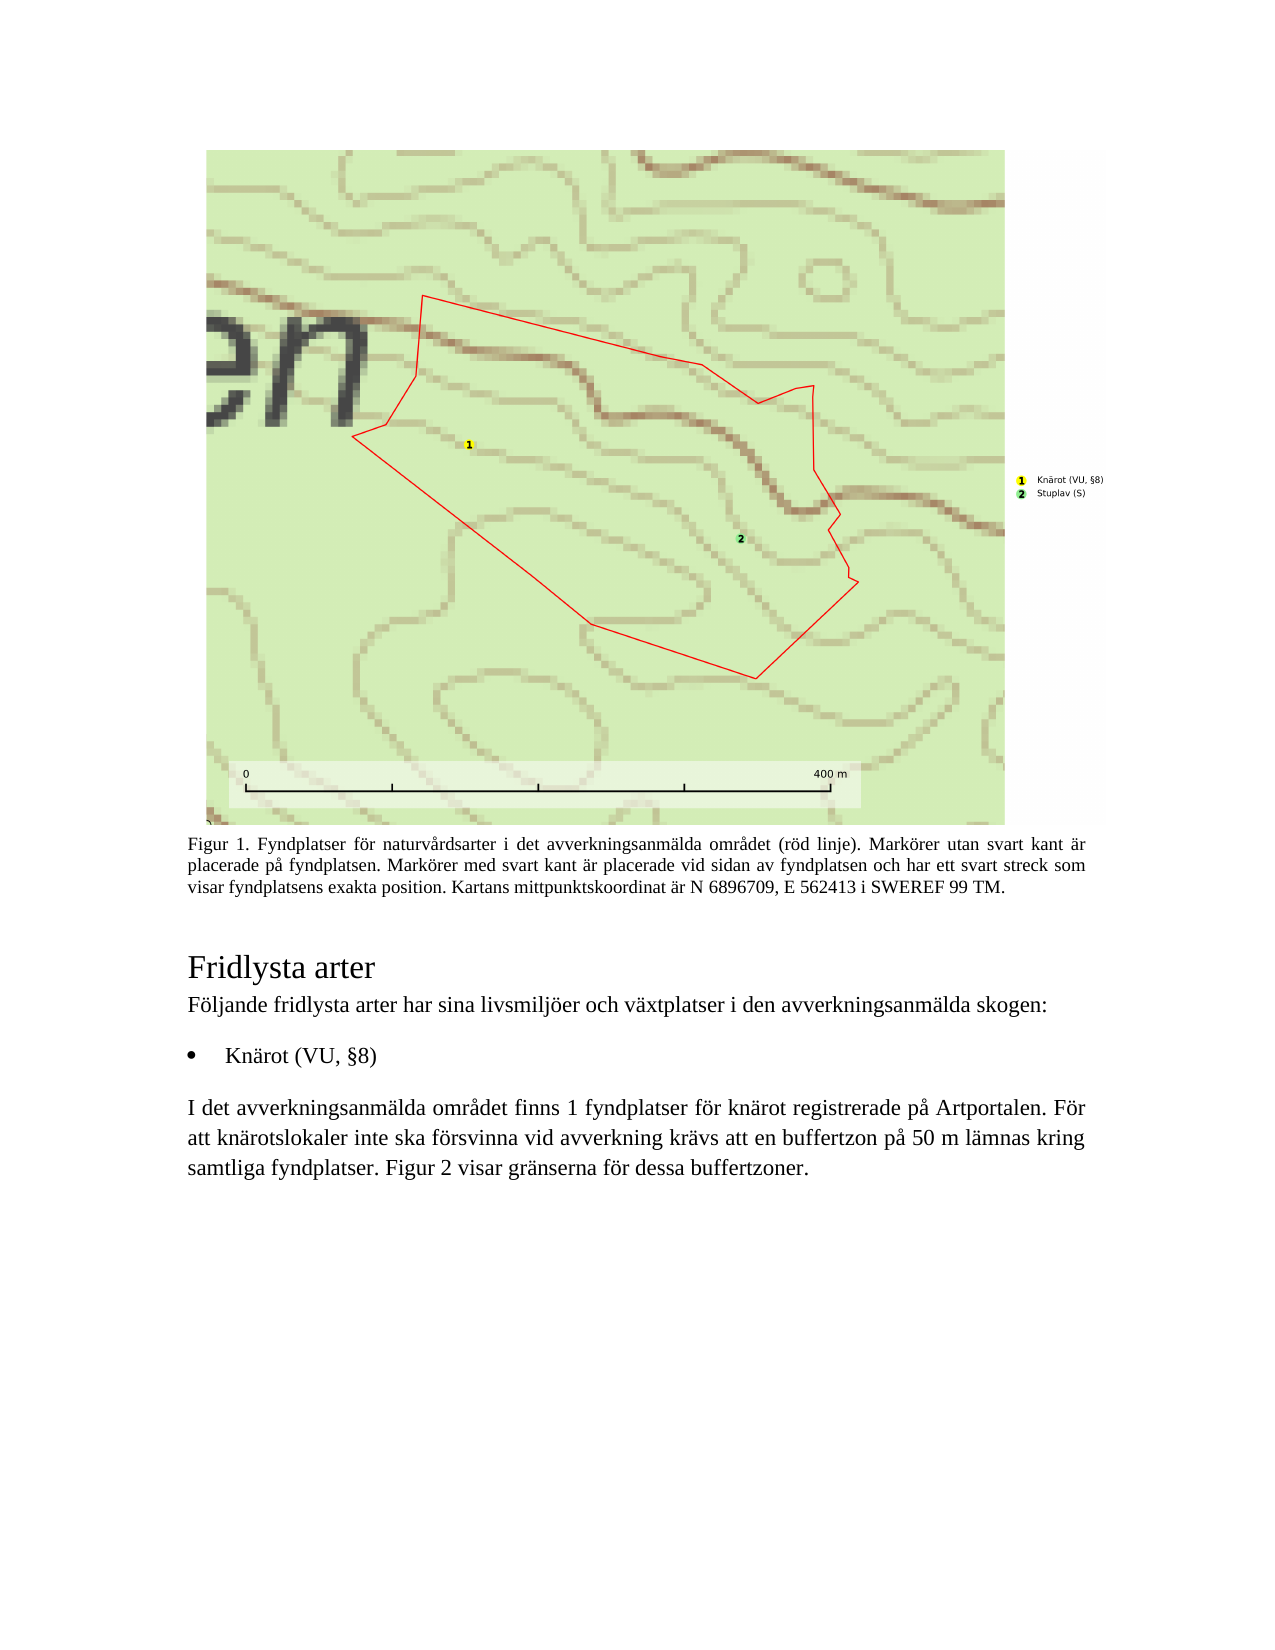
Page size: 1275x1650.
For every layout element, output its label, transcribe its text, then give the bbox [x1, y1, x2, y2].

list Knärot (VU, §8) [187, 1043, 1087, 1069]
text I det avverkningsanmälda området finns 1 fyndplatser för knärot registrerade på Artportalen. För att knärotslokaler inte ska försvinna vid avverkning krävs att en buffertzon på 50 m lämnas kring samtliga fyndplatser. Figur 2 visar gränserna för dessa buffertzoner. [187, 1094, 1087, 1180]
subtitle Fridlysta arter [187, 947, 1087, 986]
text Figur 1. Fyndplatser för naturvårdsarter i det avverkningsanmälda området (röd linje). Markörer utan svart kant är placerade på fyndplatsen. Markörer med svart kant är placerade vid sidan av fyndplatsen och har ett svart streck som visar fyndplatsens exakta position. Kartans mittpunktskoordinat är N 6896709, E 562413 i SWEREF 99 TM. [187, 833, 1087, 897]
text Följande fridlysta arter har sina livsmiljöer och växtplatser i den avverkningsanmälda skogen: [187, 992, 1087, 1018]
picture [206, 150, 1107, 825]
